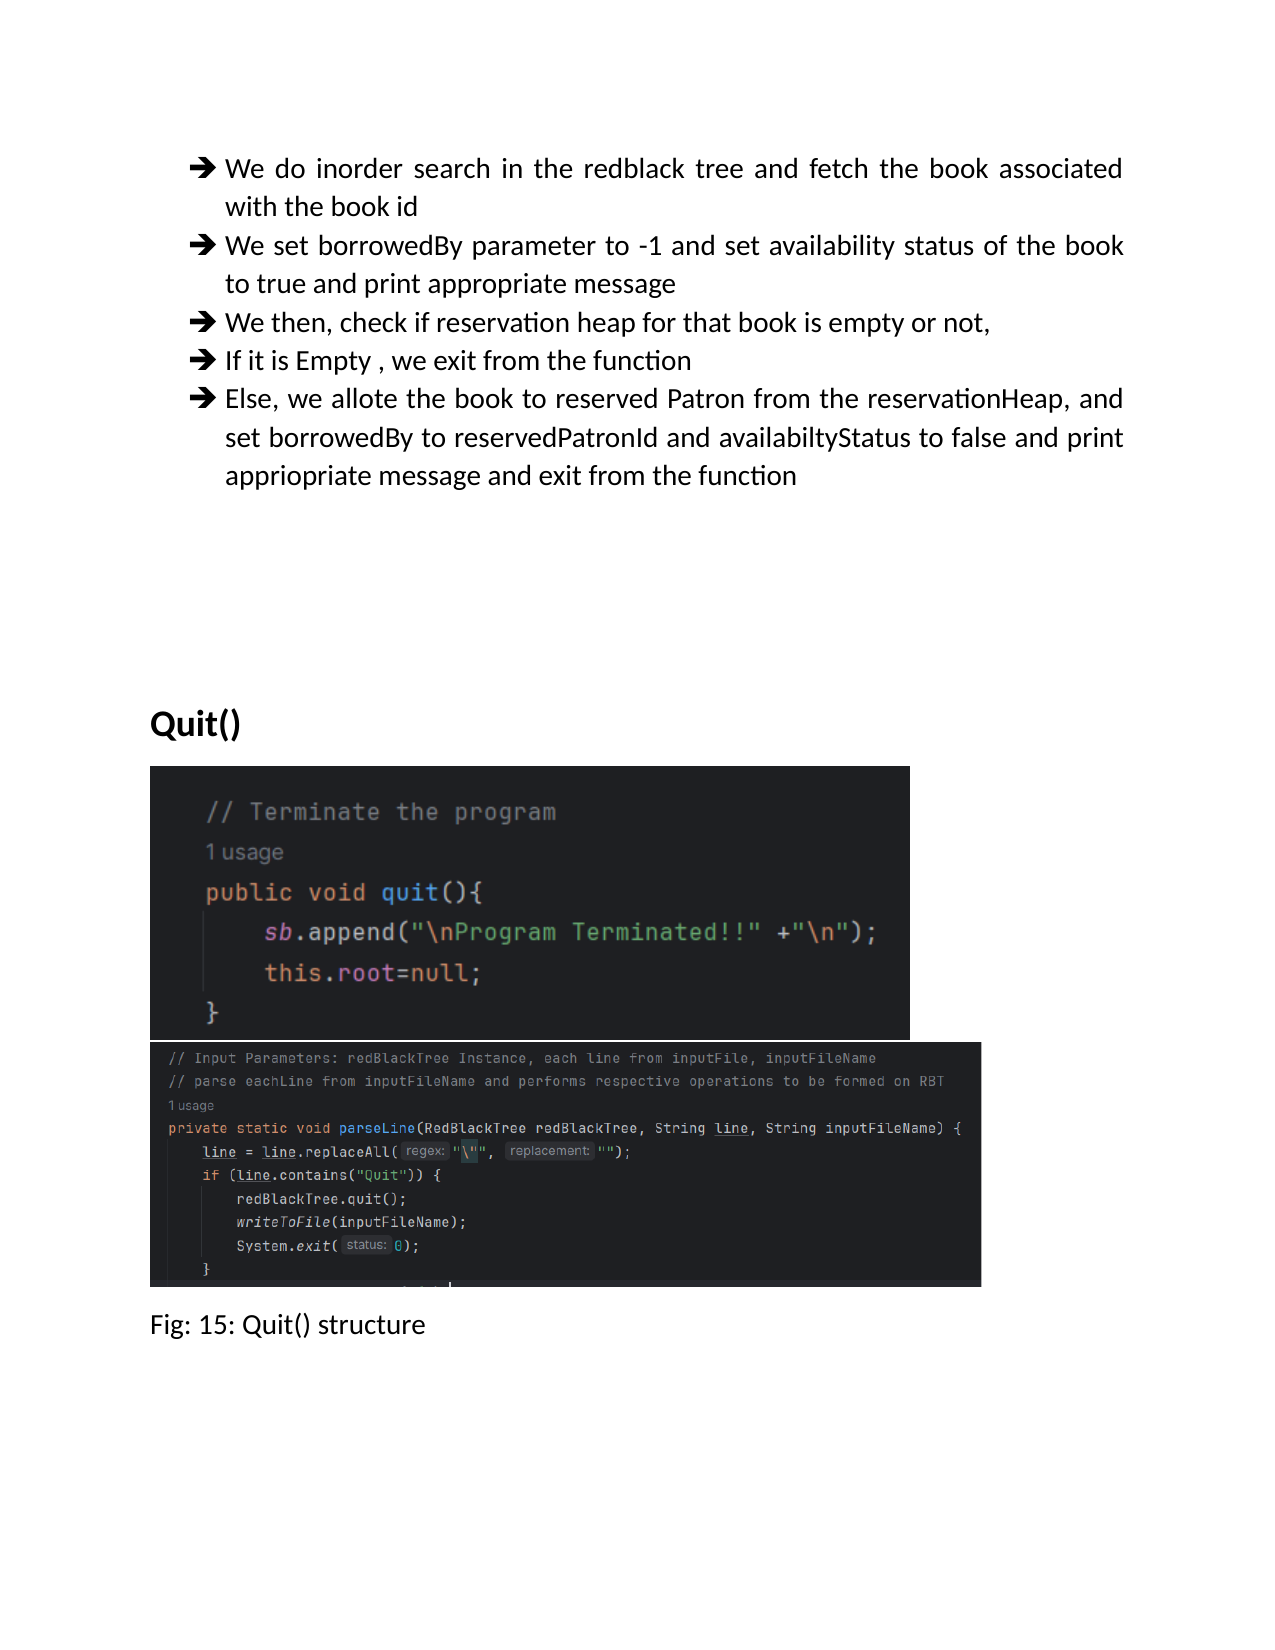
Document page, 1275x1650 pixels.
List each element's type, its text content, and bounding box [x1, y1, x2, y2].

list We then, check if reservation heap for that book is empty or not, [187, 304, 1125, 339]
picture [150, 766, 910, 1040]
list If it is Empty , we exit from the function [187, 342, 1125, 378]
list We set borrowedBy parameter to -1 and set availability status of the book to true and print appropriate message [187, 227, 1125, 301]
text Fig: 15: Quit() structure [150, 1306, 1125, 1341]
text Quit() [150, 700, 1125, 746]
list Else, we allote the book to reserved Patron from the reservationHeap, and set borrowedBy to reservedPatronId and availabiltyStatus to false and print appriopriate message and exit from the function [187, 381, 1125, 493]
picture [150, 1042, 982, 1287]
list We do inorder search in the redblack tree and fetch the book associated with the book id [187, 150, 1125, 224]
